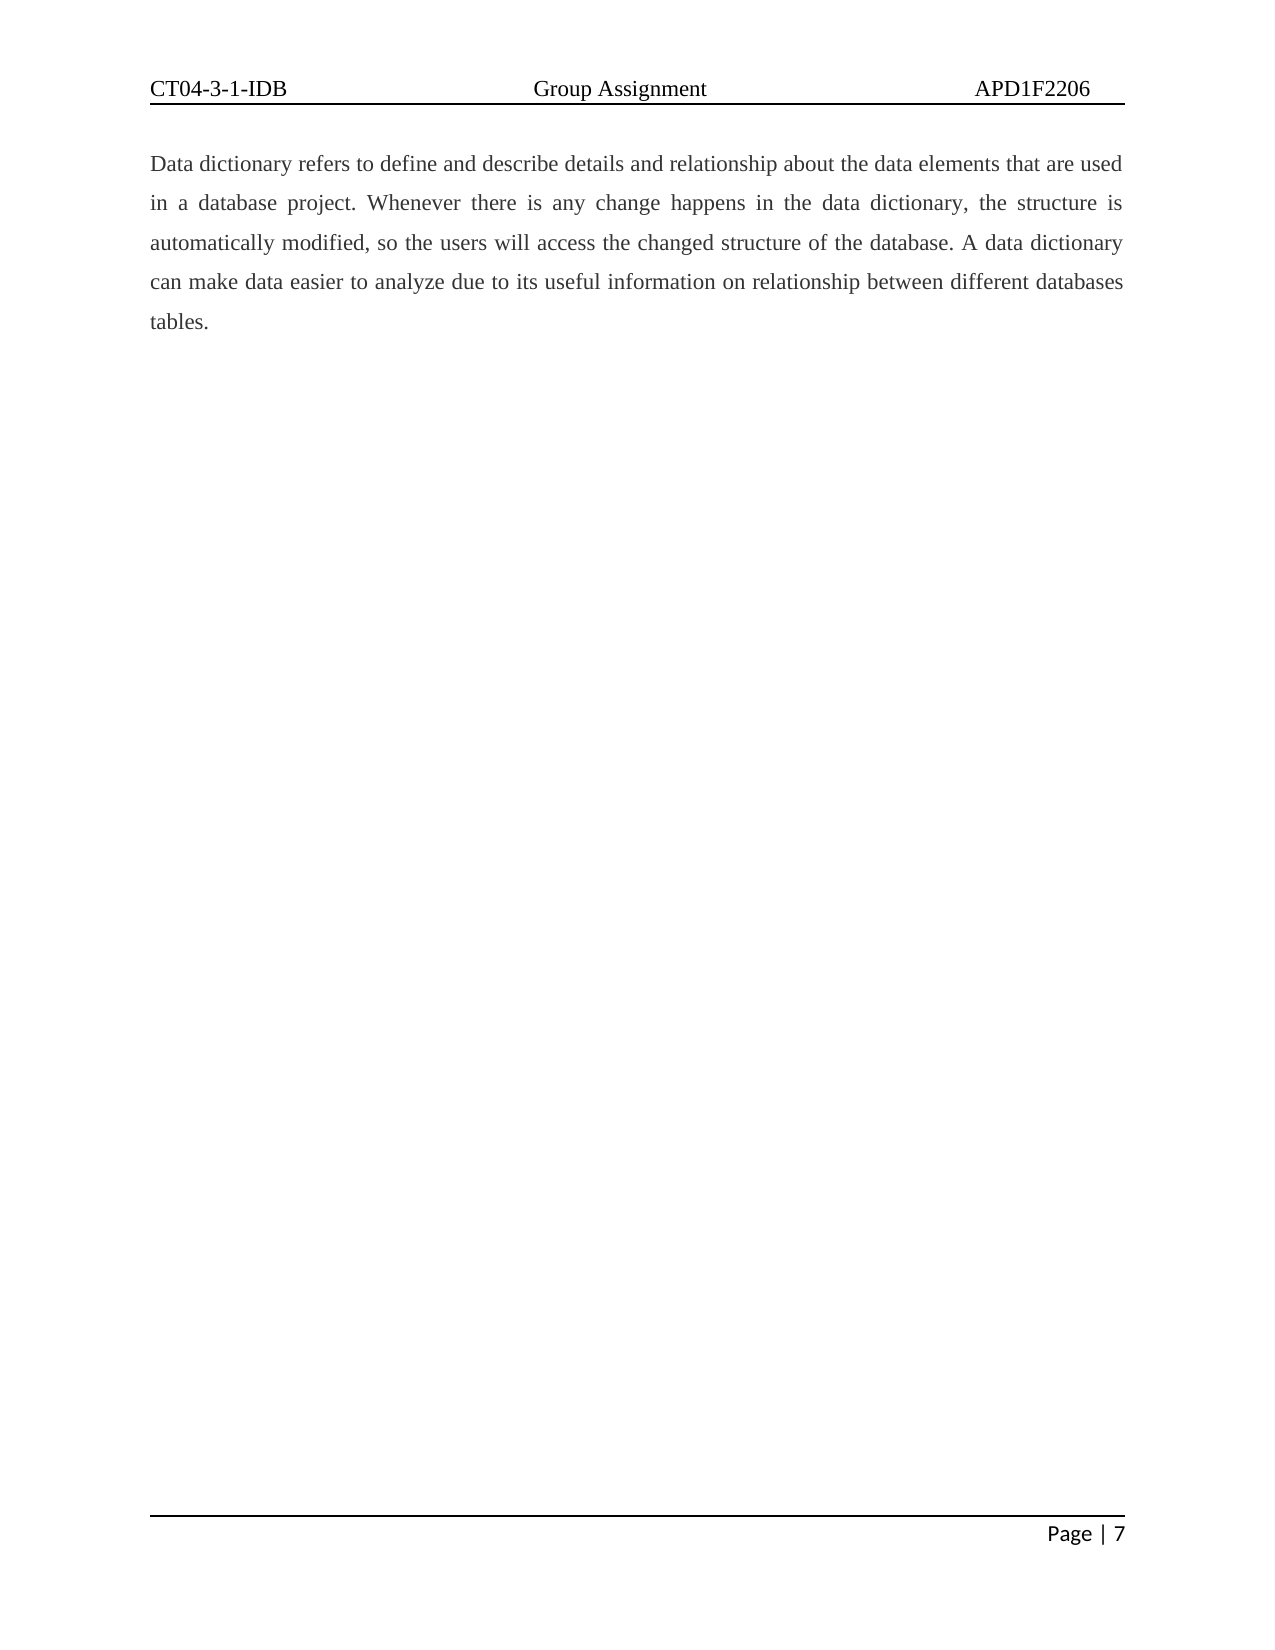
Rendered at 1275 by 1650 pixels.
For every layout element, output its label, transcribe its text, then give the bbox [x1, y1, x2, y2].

text Data dictionary refers to define and describe details and relationship about the data elements that are used in a database project. Whenever there is any change happens in the data dictionary, the structure is automatically modified, so the users will access the changed structure of the database. A data dictionary can make data easier to analyze due to its useful information on relationship between different databases tables. [150, 150, 1125, 334]
